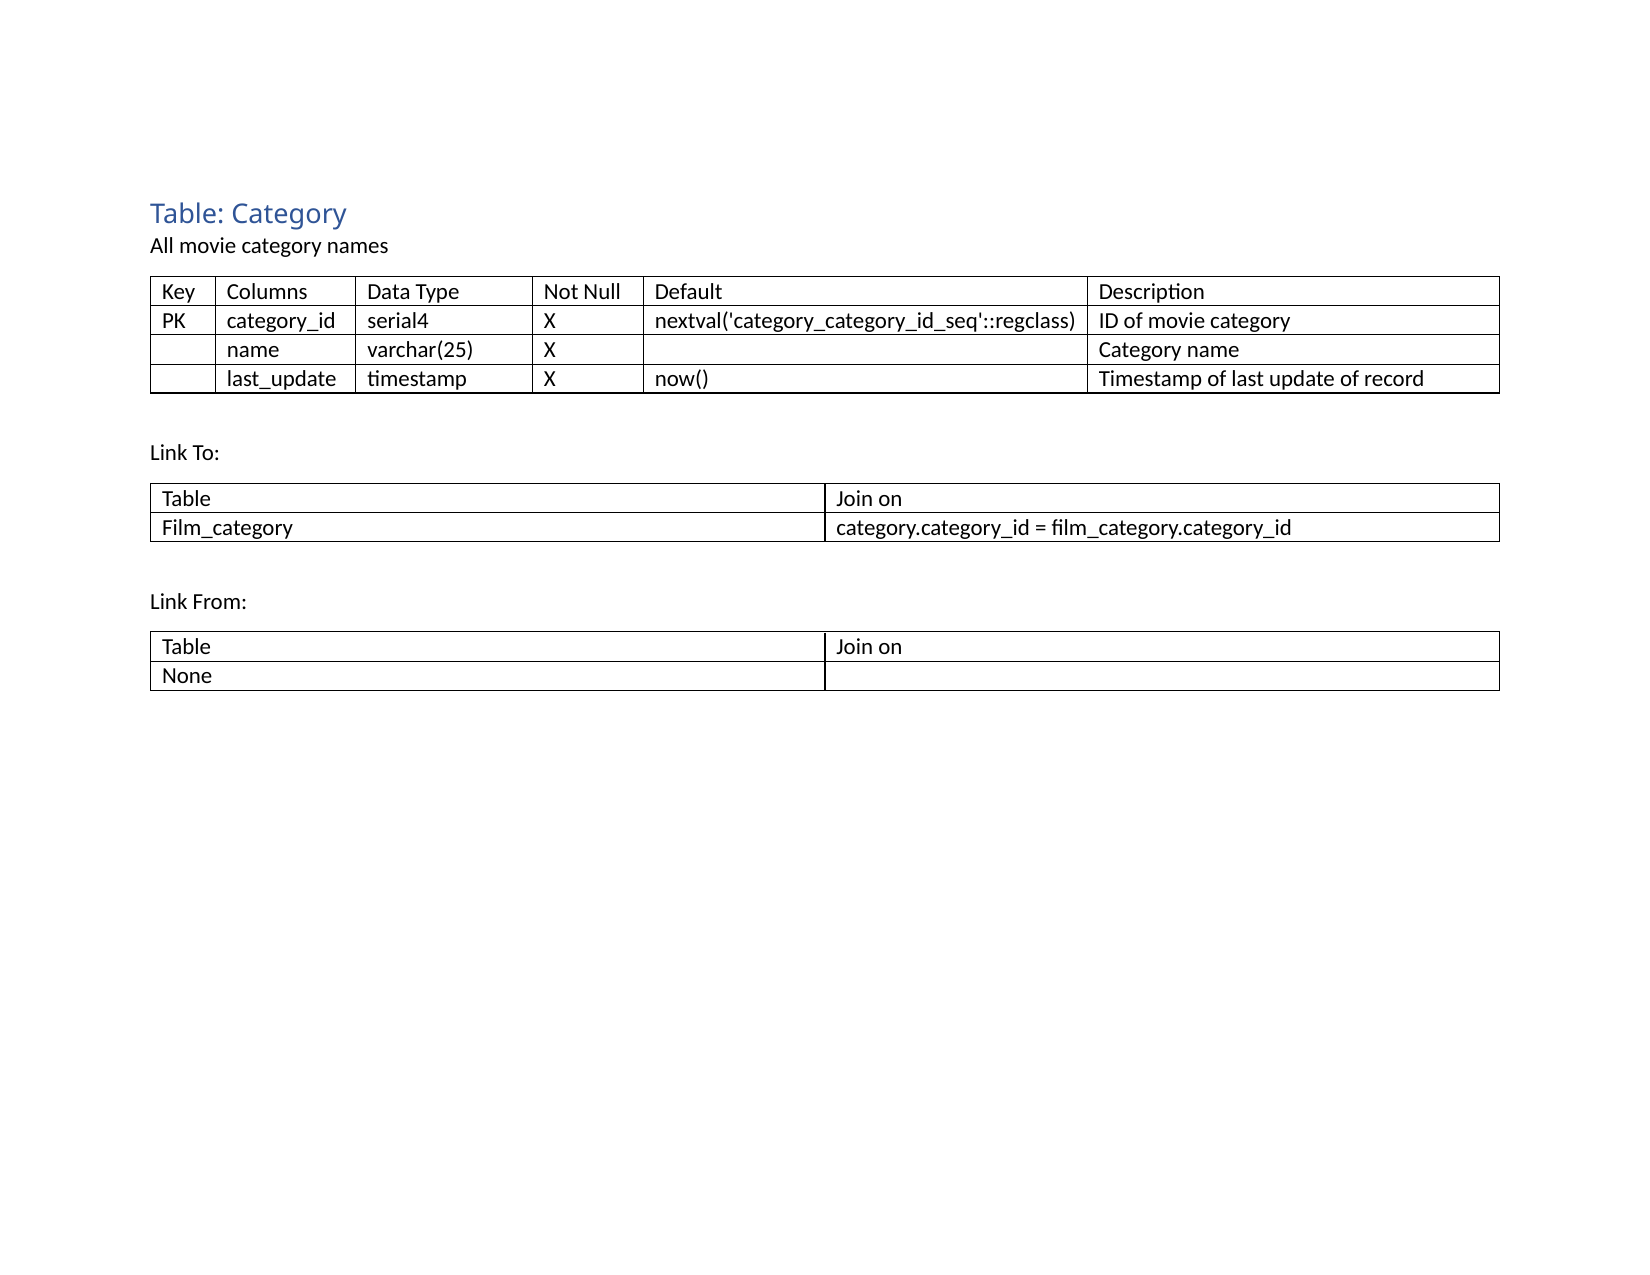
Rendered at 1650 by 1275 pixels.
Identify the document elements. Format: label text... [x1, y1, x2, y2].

table_cell Category name [1088, 335, 1499, 363]
table_cell [644, 335, 1087, 363]
text Link From: [150, 587, 1500, 615]
table_cell None [151, 662, 824, 689]
table_cell X [533, 365, 643, 392]
subtitle Table: Category [150, 195, 1500, 232]
table_header Table [151, 632, 825, 661]
table_cell name [216, 335, 355, 363]
table_cell X [533, 306, 643, 334]
text All movie category names [150, 232, 1500, 259]
table_cell Timestamp of last update of record [1088, 365, 1499, 392]
table_header Key [151, 277, 215, 305]
table_header Description [1088, 277, 1499, 305]
table_header Join on [826, 484, 1499, 512]
table_cell X [533, 335, 643, 363]
table_header Join on [826, 632, 1499, 661]
table_header Default [644, 277, 1087, 305]
table_cell [151, 335, 215, 363]
table_cell category_id [216, 306, 355, 334]
table_cell varchar(25) [356, 335, 532, 363]
table_cell serial4 [356, 306, 532, 334]
table_header Table [151, 484, 824, 512]
table_header Not Null [533, 277, 643, 305]
table_cell Film_category [151, 513, 824, 541]
table_cell now() [644, 365, 1087, 392]
table_cell timestamp [356, 365, 532, 392]
table_cell nextval('category_category_id_seq'::regclass) [644, 306, 1087, 334]
table_cell ID of movie category [1088, 306, 1499, 334]
table_cell PK [151, 306, 215, 334]
table_header Data Type [356, 277, 532, 305]
table_cell category.category_id = film_category.category_id [826, 513, 1499, 541]
table_cell [826, 662, 1499, 689]
table_header Columns [216, 277, 355, 305]
text Link To: [150, 438, 1500, 466]
table_cell last_update [216, 365, 355, 392]
table_cell [151, 365, 215, 392]
